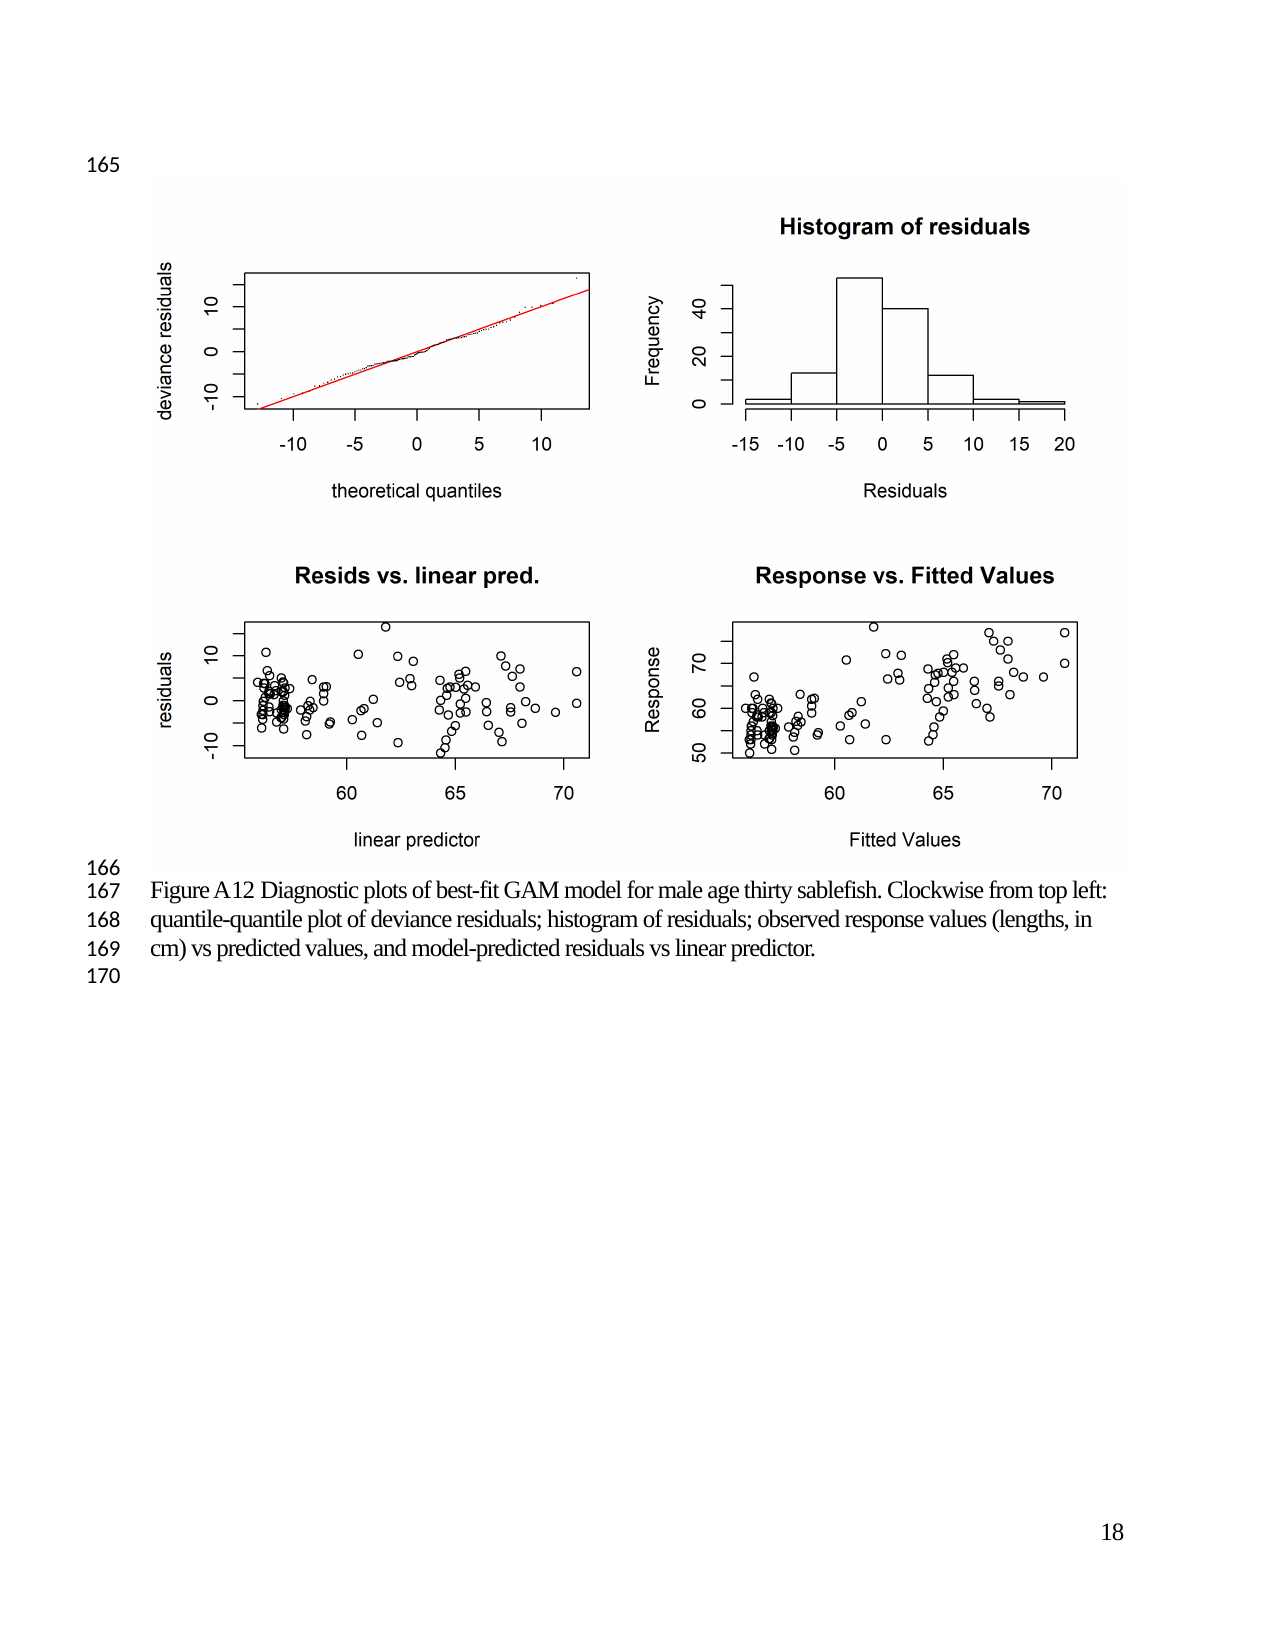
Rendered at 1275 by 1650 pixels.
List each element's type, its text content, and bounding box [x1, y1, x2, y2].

picture [150, 178, 1125, 876]
text Figure A12 Diagnostic plots of best-fit GAM model for male age thirty sablefish. Clockwise from top left: quantile-quantile plot of deviance residuals; histogram of residuals; observed response values (lengths, in cm) vs predicted values, and model-predicted residuals vs linear predictor. [150, 876, 1125, 961]
